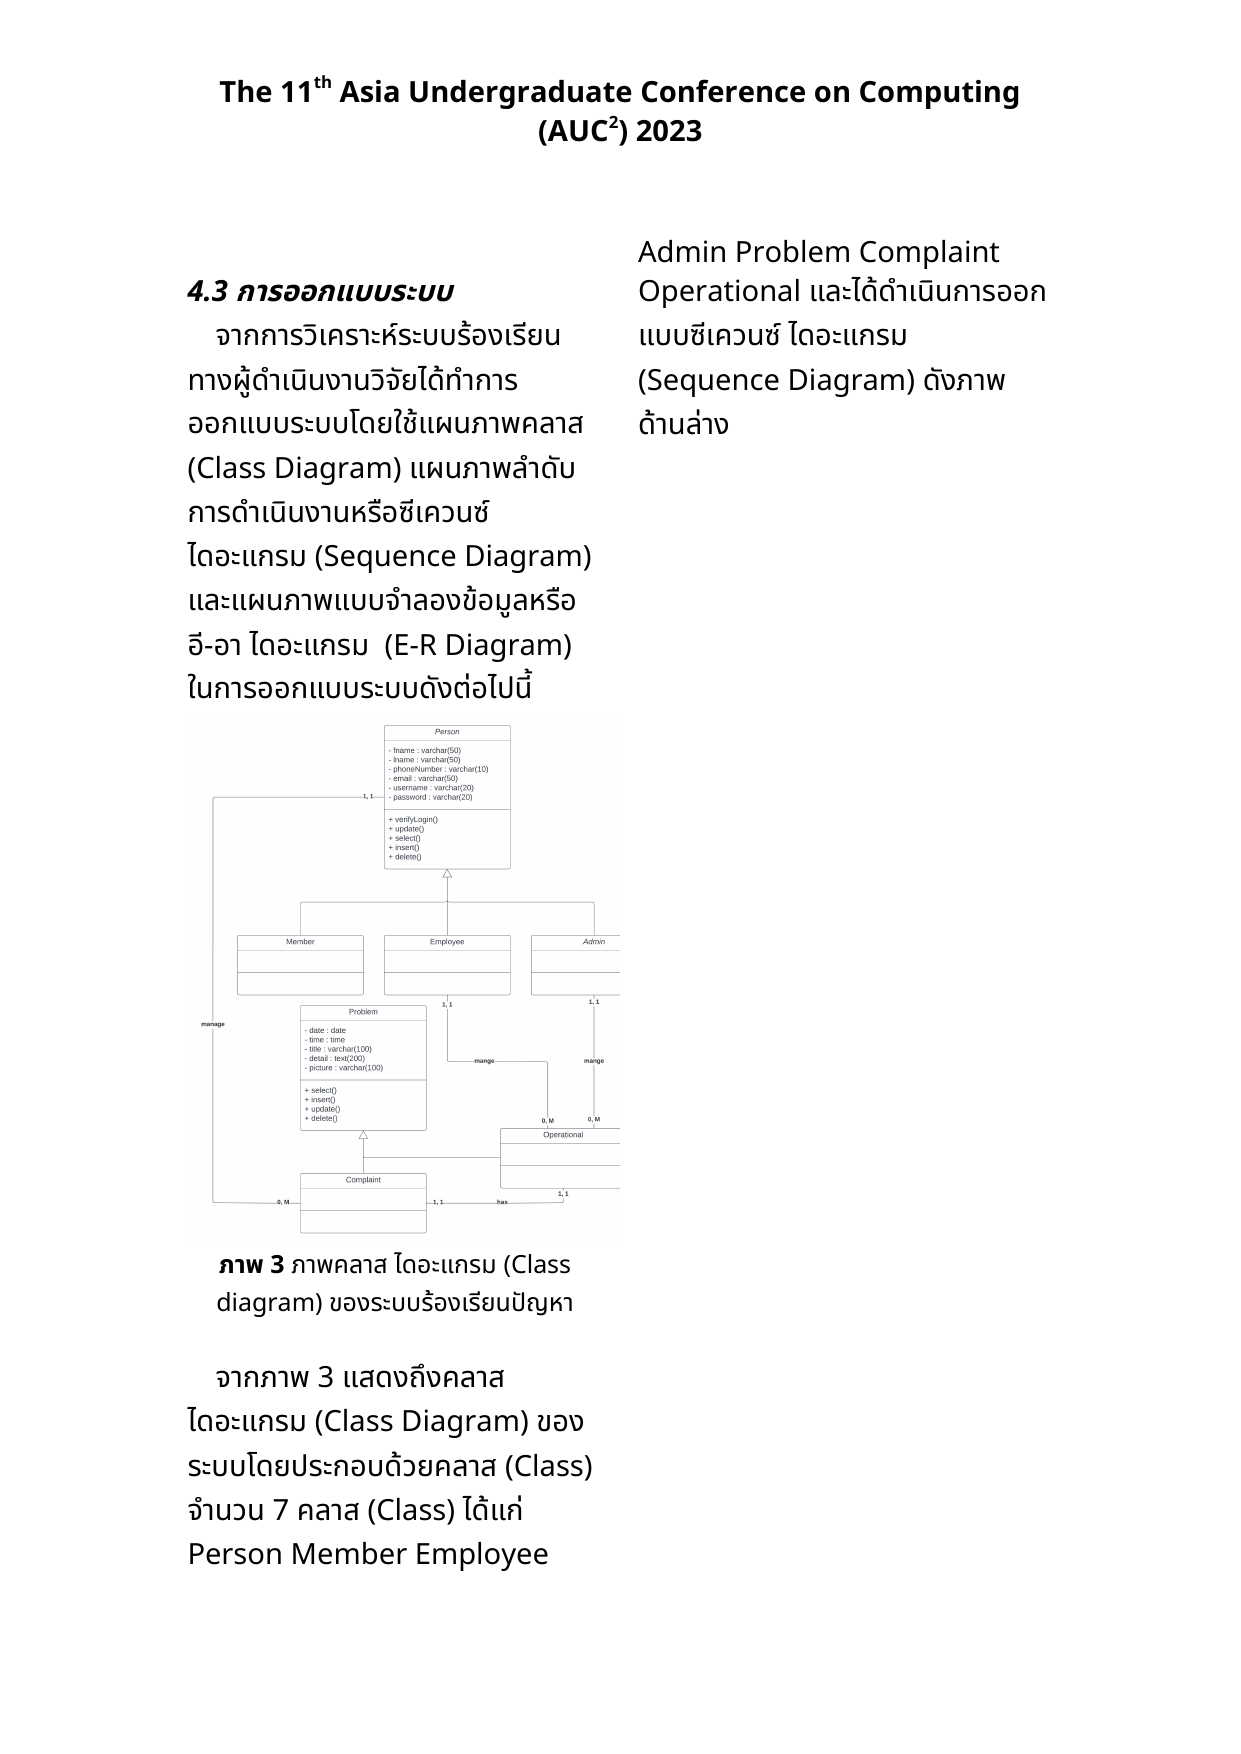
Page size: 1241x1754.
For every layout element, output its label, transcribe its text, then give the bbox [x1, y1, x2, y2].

text จากการวิเคราะห์ระบบร้องเรียน ทางผู้ดำเนินงานวิจัยได้ทำการออกแบบระบบโดยใช้แผนภาพคลาส (Class Diagram) แผนภาพลำดับการดำเนินงานหรือซีเควนซ์ ไดอะแกรม (Sequence Diagram) และแผนภาพแบบจำลองข้อมูลหรืออี-อา ไดอะแกรม (E-R Diagram) ในการออกแบบระบบดังต่อไปนี้ [187, 315, 602, 712]
text ภาพ 3 ภาพคลาส ไดอะแกรม (Class diagram) ของระบบร้องเรียนปัญหา [187, 1247, 602, 1322]
picture [187, 712, 621, 1247]
text จากภาพ 3 แสดงถึงคลาส ไดอะแกรม (Class Diagram) ของระบบโดยประกอบด้วยคลาส (Class) จำนวน 7 คลาส (Class) ได้แก่ Person Member Employee Admin Problem Complaint Operational และได้ดำเนินการออกแบบซีเควนซ์ ไดอะแกรม (Sequence Diagram) ดังภาพด้านล่าง [638, 231, 1053, 447]
text จากภาพ 3 แสดงถึงคลาส ไดอะแกรม (Class Diagram) ของระบบโดยประกอบด้วยคลาส (Class) จำนวน 7 คลาส (Class) ได้แก่ Person Member Employee Admin Problem Complaint Operational และได้ดำเนินการออกแบบซีเควนซ์ ไดอะแกรม (Sequence Diagram) ดังภาพด้านล่าง [187, 1356, 602, 1573]
text 4.3 การออกแบบระบบ [187, 271, 602, 315]
